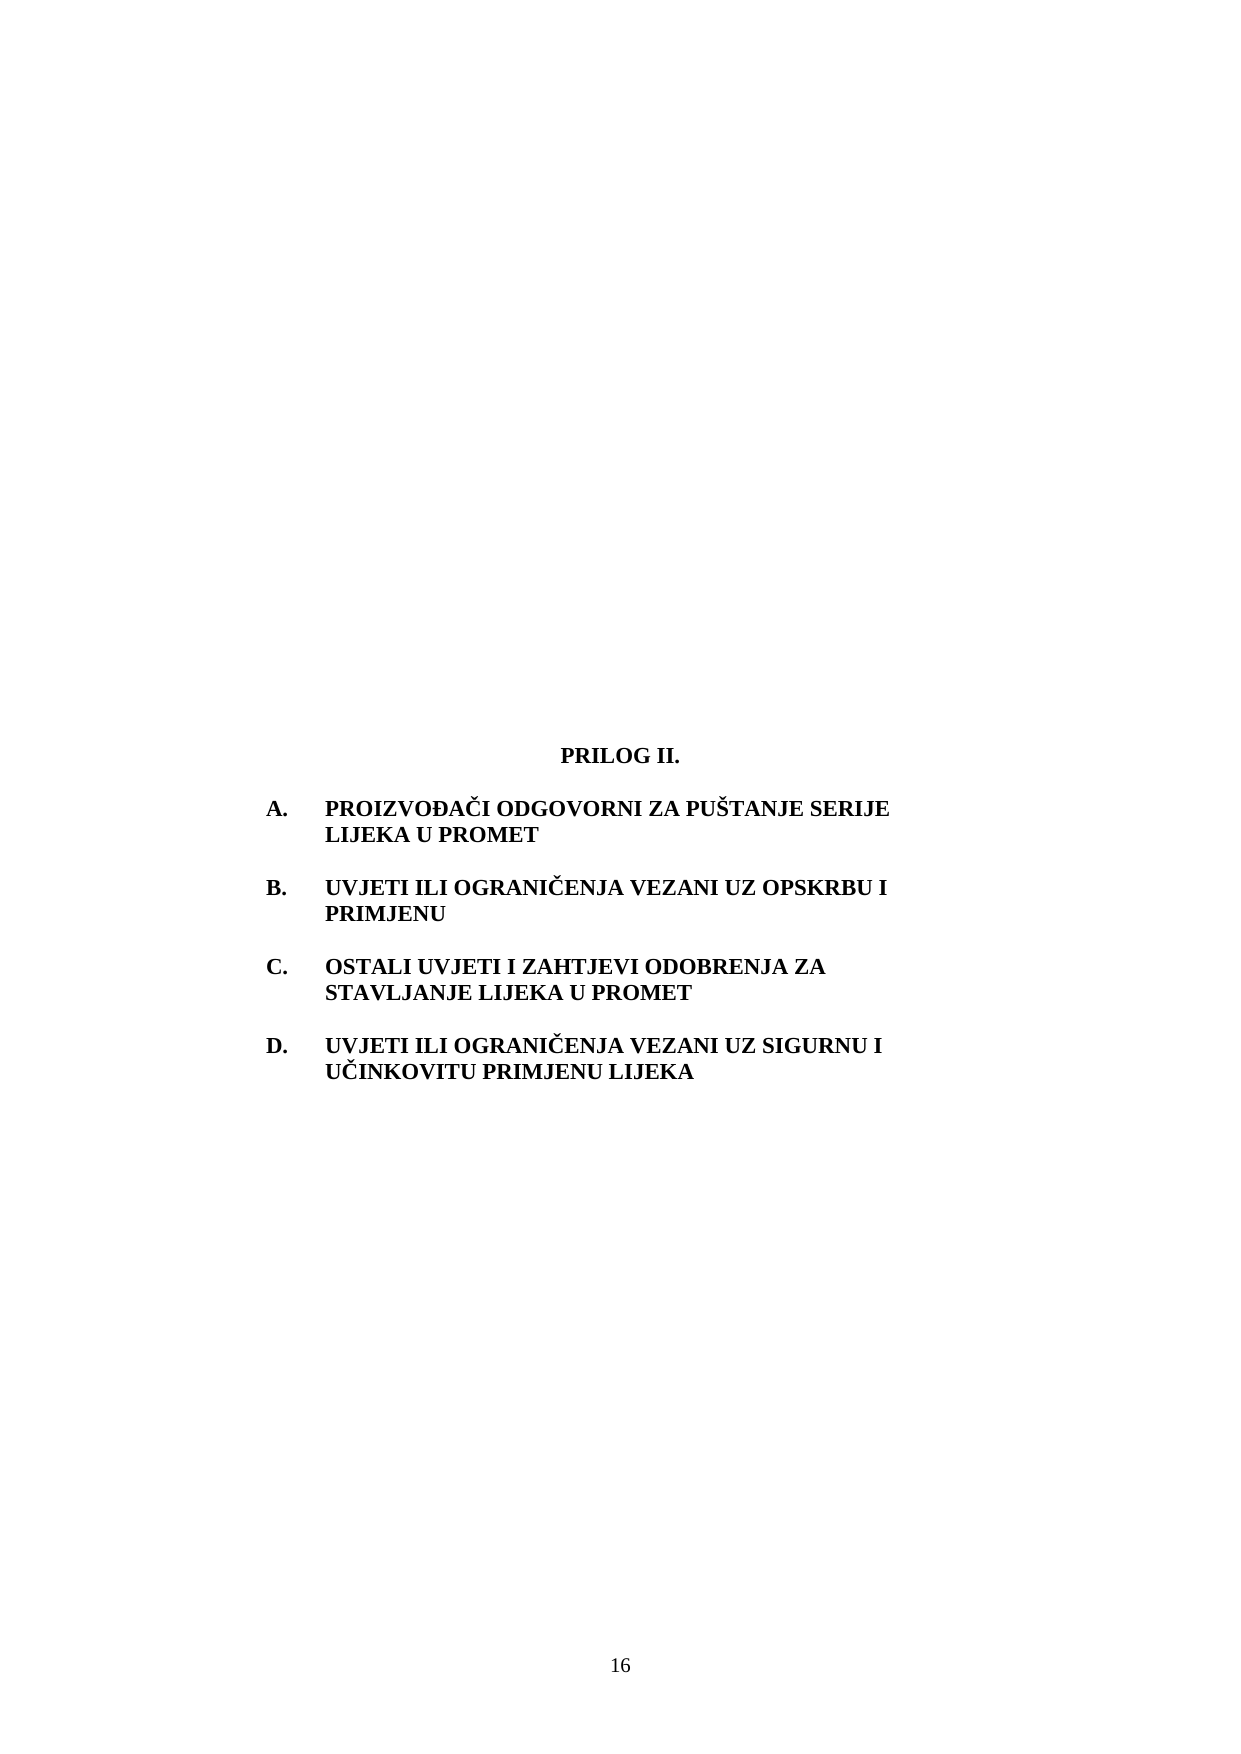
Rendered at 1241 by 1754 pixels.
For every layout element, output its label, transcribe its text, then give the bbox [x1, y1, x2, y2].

text PRILOG II. [148, 742, 1092, 768]
text B. UVJETI ILI OGRANIČENJA VEZANI UZ OPSKRBU I PRIMJENU [266, 874, 945, 926]
text C. OSTALI UVJETI I ZAHTJEVI ODOBRENJA ZA STAVLJANJE LIJEKA U PROMET [266, 953, 945, 1006]
text A. PROIZVOĐAČI ODGOVORNI ZA PUŠTANJE SERIJE LIJEKA U PROMET [266, 795, 945, 847]
text D. UVJETI ILI OGRANIČENJA VEZANI UZ SIGURNU I UČINKOVITU PRIMJENU LIJEKA [266, 1032, 945, 1084]
